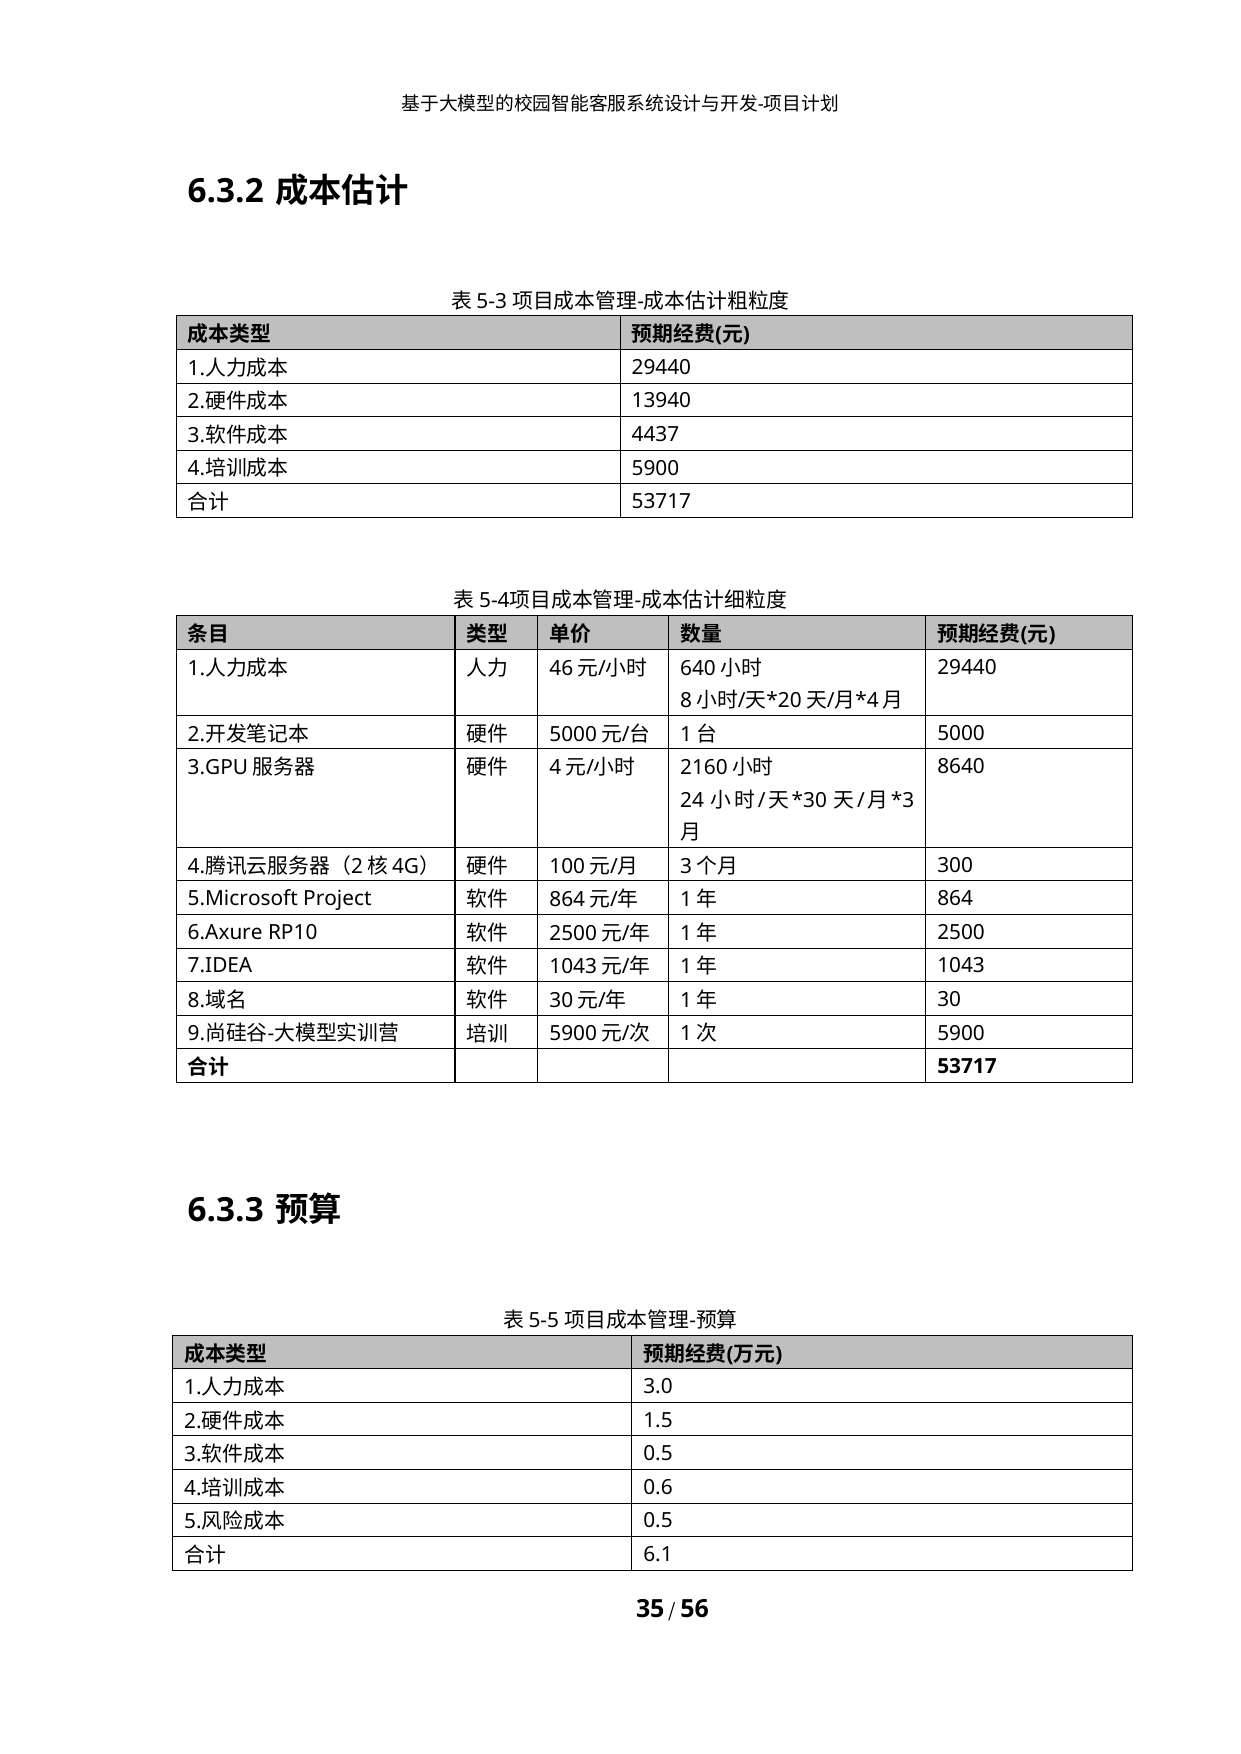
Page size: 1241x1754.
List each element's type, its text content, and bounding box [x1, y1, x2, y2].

table_cell 2160小时 24小时/天*30天/月*3月 [669, 749, 925, 847]
table_cell [538, 1049, 668, 1082]
table_cell 2500 [926, 915, 1132, 947]
table_cell [669, 1049, 925, 1082]
table_cell 4.培训成本 [177, 451, 620, 483]
table_cell 640小时 8小时/天*20天/月*4月 [669, 650, 925, 715]
table_header 预期经费(元) [926, 616, 1132, 649]
table_cell 1.5 [632, 1403, 1132, 1435]
table_cell 4437 [621, 417, 1132, 449]
table_cell 30 [926, 982, 1132, 1014]
table_cell 4元/小时 [538, 749, 668, 847]
table_cell 2.开发笔记本 [177, 716, 454, 748]
table_cell 3.0 [632, 1369, 1132, 1402]
table_cell 864元/年 [538, 881, 668, 914]
table_header 类型 [456, 616, 537, 649]
table_cell 硬件 [456, 716, 537, 748]
table_cell 3.软件成本 [173, 1436, 631, 1469]
table_cell 0.6 [632, 1470, 1132, 1502]
table_cell 5.Microsoft Project [177, 881, 454, 914]
subtitle 成本估计 [187, 156, 1053, 221]
table_header 成本类型 [177, 316, 620, 349]
table_cell 2.硬件成本 [177, 384, 620, 416]
table_cell 3个月 [669, 848, 925, 880]
table_cell 5000元/台 [538, 716, 668, 748]
table_cell 46元/小时 [538, 650, 668, 715]
table_cell 6.Axure RP10 [177, 915, 454, 947]
table_cell 9.尚硅谷-大模型实训营 [177, 1016, 454, 1048]
table_cell 硬件 [456, 848, 537, 880]
table_header 预期经费(元) [621, 316, 1132, 349]
table_cell 1.人力成本 [177, 650, 454, 715]
table_cell 0.5 [632, 1504, 1132, 1536]
table_cell 5900 [926, 1016, 1132, 1048]
table_cell 1年 [669, 915, 925, 947]
table_cell 100元/月 [538, 848, 668, 880]
table_cell 人力 [456, 650, 537, 715]
table_cell 硬件 [456, 749, 537, 847]
table_cell 53717 [926, 1049, 1132, 1082]
table_cell 30元/年 [538, 982, 668, 1014]
table_cell 2500元/年 [538, 915, 668, 947]
table_cell 合计 [177, 1049, 454, 1082]
table_cell 合计 [177, 484, 620, 517]
table_cell 1年 [669, 949, 925, 981]
table_cell 软件 [456, 915, 537, 947]
table_cell 8.域名 [177, 982, 454, 1014]
table_cell 53717 [621, 484, 1132, 517]
table_cell 7.IDEA [177, 949, 454, 981]
table_cell 软件 [456, 881, 537, 914]
table_cell 培训 [456, 1016, 537, 1048]
table_cell 0.5 [632, 1436, 1132, 1469]
table_cell 1年 [669, 982, 925, 1014]
table_cell 4.腾讯云服务器（2核4G） [177, 848, 454, 880]
table_cell 13940 [621, 384, 1132, 416]
table_cell 5900元/次 [538, 1016, 668, 1048]
table_header 条目 [177, 616, 454, 649]
table_cell 864 [926, 881, 1132, 914]
table_header 预期经费(万元) [632, 1336, 1132, 1368]
table_cell 300 [926, 848, 1132, 880]
table_cell 合计 [173, 1537, 631, 1569]
table_cell [456, 1049, 537, 1082]
table_cell 29440 [621, 350, 1132, 382]
table_cell 3.软件成本 [177, 417, 620, 449]
table_header 数量 [669, 616, 925, 649]
table_cell 软件 [456, 949, 537, 981]
table_cell 5900 [621, 451, 1132, 483]
table_cell 2.硬件成本 [173, 1403, 631, 1435]
subtitle 预算 [187, 1175, 1053, 1240]
table_cell 5000 [926, 716, 1132, 748]
table_cell 1台 [669, 716, 925, 748]
table_cell 8640 [926, 749, 1132, 847]
table_cell 1043 [926, 949, 1132, 981]
table_cell 1年 [669, 881, 925, 914]
table_cell 5.风险成本 [173, 1504, 631, 1536]
table_cell 1.人力成本 [173, 1369, 631, 1402]
table_cell 3.GPU服务器 [177, 749, 454, 847]
table_cell 4.培训成本 [173, 1470, 631, 1502]
table_header 成本类型 [173, 1336, 631, 1368]
table_cell 软件 [456, 982, 537, 1014]
table_cell 1.人力成本 [177, 350, 620, 382]
table_header 单价 [538, 616, 668, 649]
table_cell 1次 [669, 1016, 925, 1048]
table_cell 29440 [926, 650, 1132, 715]
table_cell 1043元/年 [538, 949, 668, 981]
table_cell 6.1 [632, 1537, 1132, 1569]
